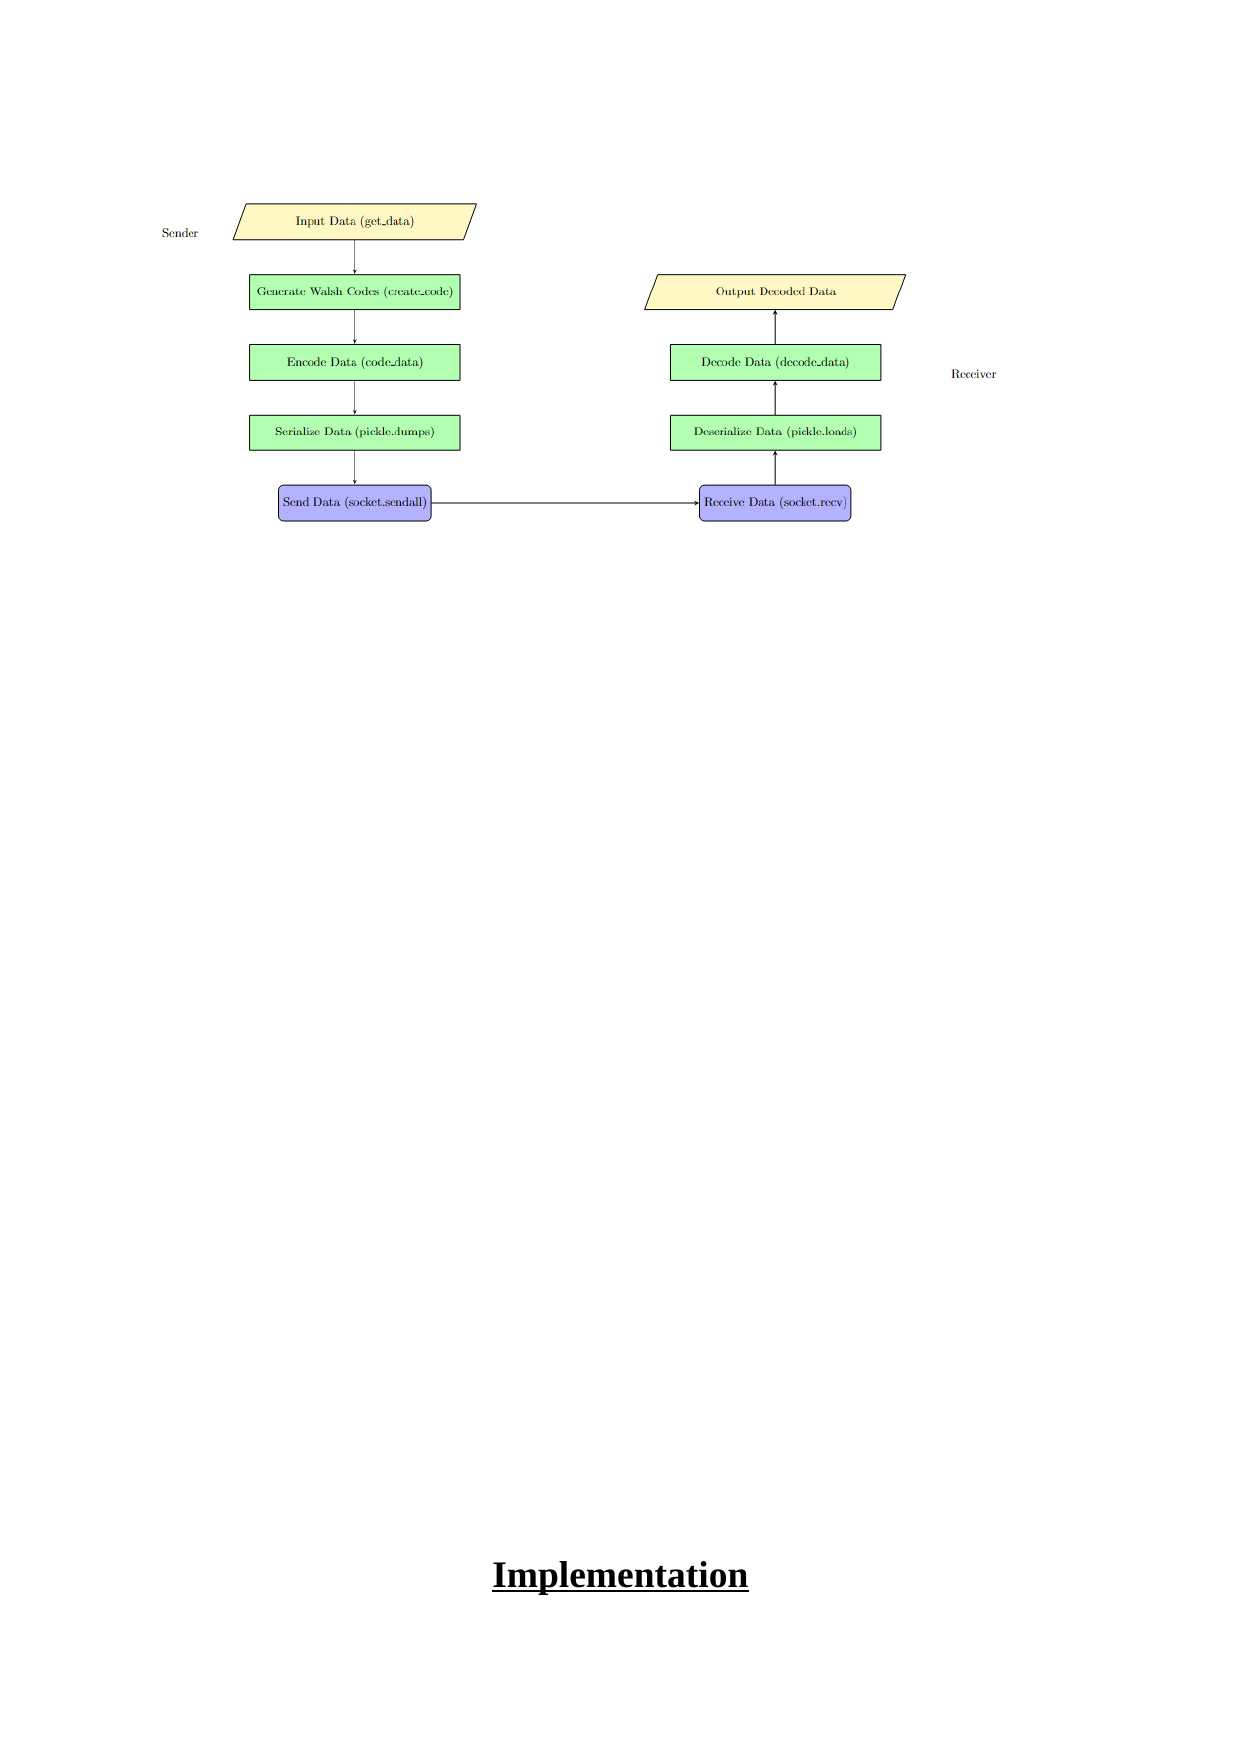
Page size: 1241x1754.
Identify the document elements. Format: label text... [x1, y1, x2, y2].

picture [150, 196, 1091, 527]
text Implementation [150, 1553, 1090, 1596]
